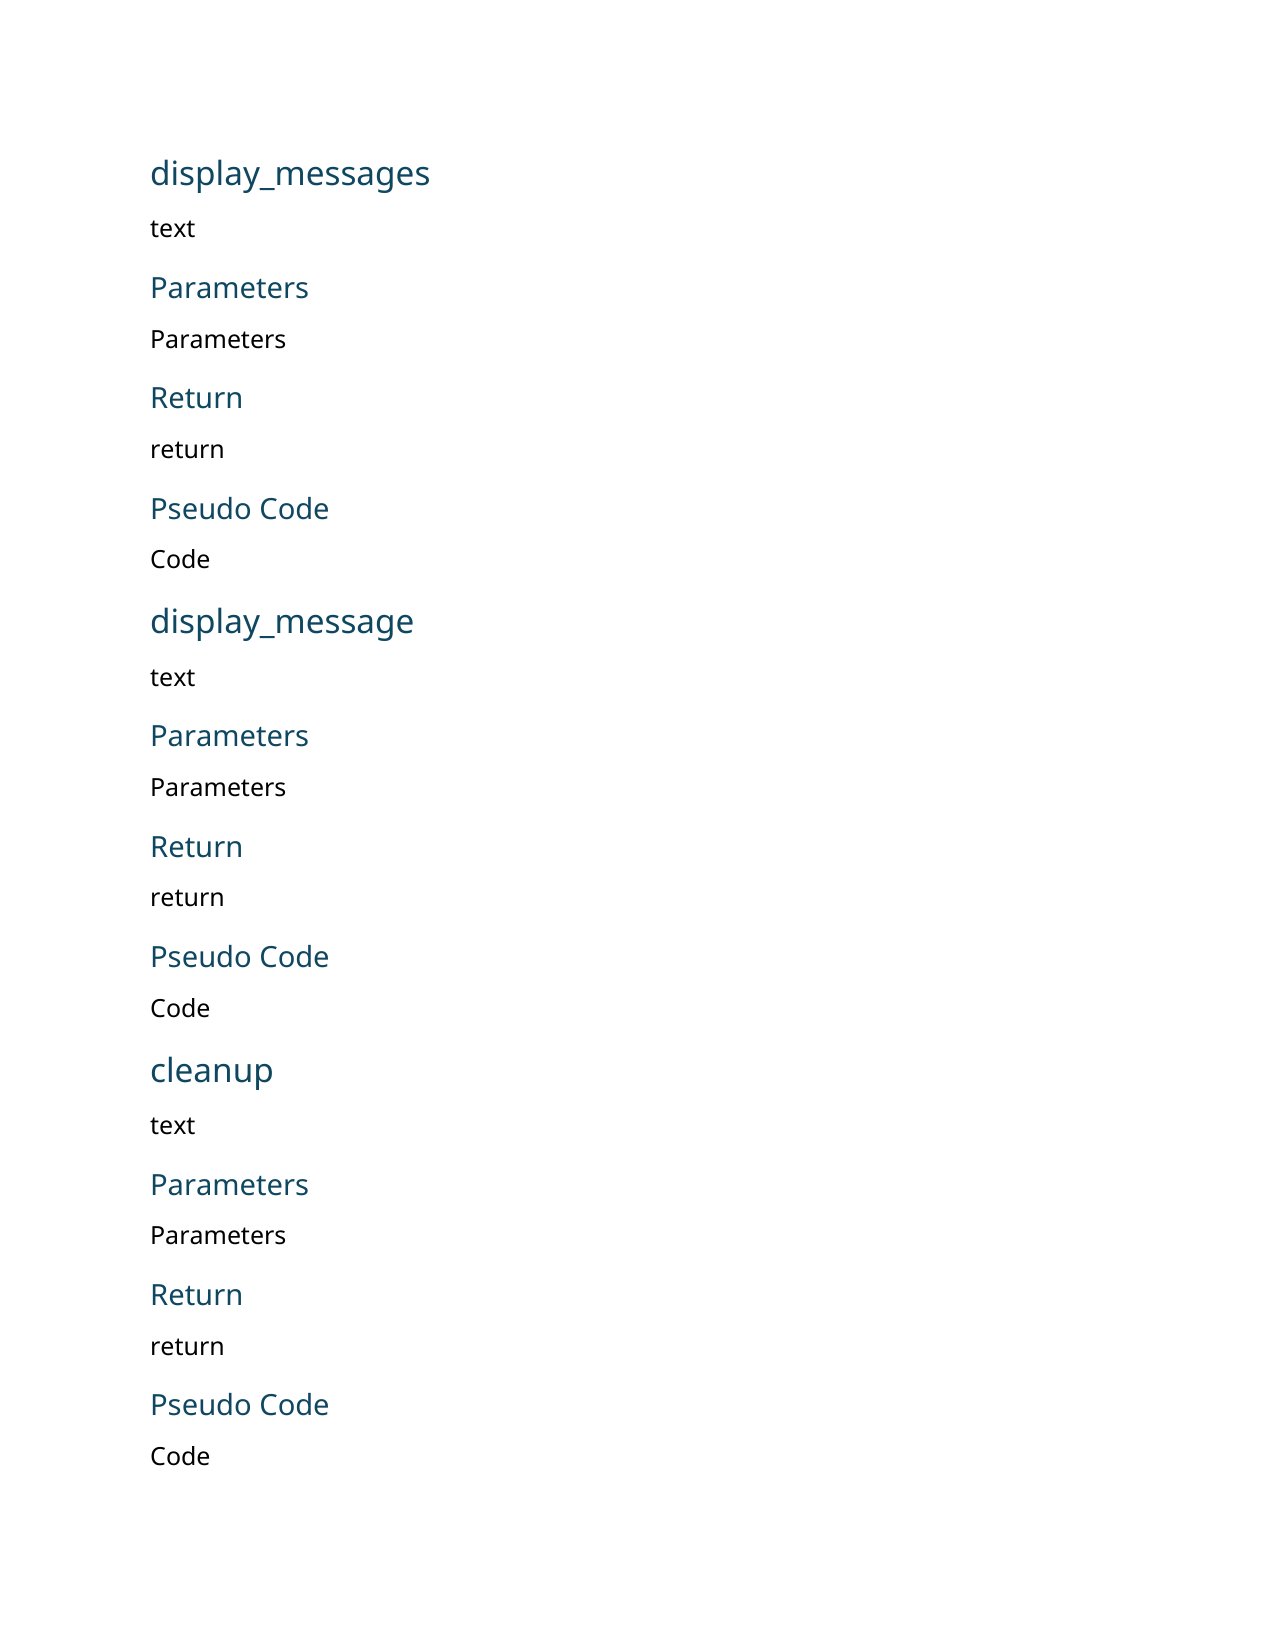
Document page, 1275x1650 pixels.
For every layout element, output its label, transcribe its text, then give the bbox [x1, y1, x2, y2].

subtitle cleanup [150, 1047, 1125, 1092]
text text [150, 659, 1125, 693]
text Parameters [150, 321, 1125, 355]
subtitle Parameters [150, 1164, 1125, 1203]
subtitle Pseudo Code [150, 936, 1125, 976]
text return [150, 432, 1125, 466]
text Parameters [150, 770, 1125, 804]
text Code [150, 991, 1125, 1024]
subtitle Parameters [150, 715, 1125, 755]
text return [150, 1328, 1125, 1362]
subtitle Return [150, 826, 1125, 866]
text Code [150, 1439, 1125, 1473]
text text [150, 1108, 1125, 1142]
text Code [150, 542, 1125, 576]
subtitle Return [150, 377, 1125, 417]
subtitle display_messages [150, 150, 1125, 195]
text Parameters [150, 1218, 1125, 1252]
subtitle Pseudo Code [150, 1384, 1125, 1424]
text text [150, 211, 1125, 245]
subtitle Return [150, 1274, 1125, 1314]
subtitle Pseudo Code [150, 488, 1125, 528]
subtitle display_message [150, 598, 1125, 644]
text return [150, 880, 1125, 914]
subtitle Parameters [150, 267, 1125, 307]
